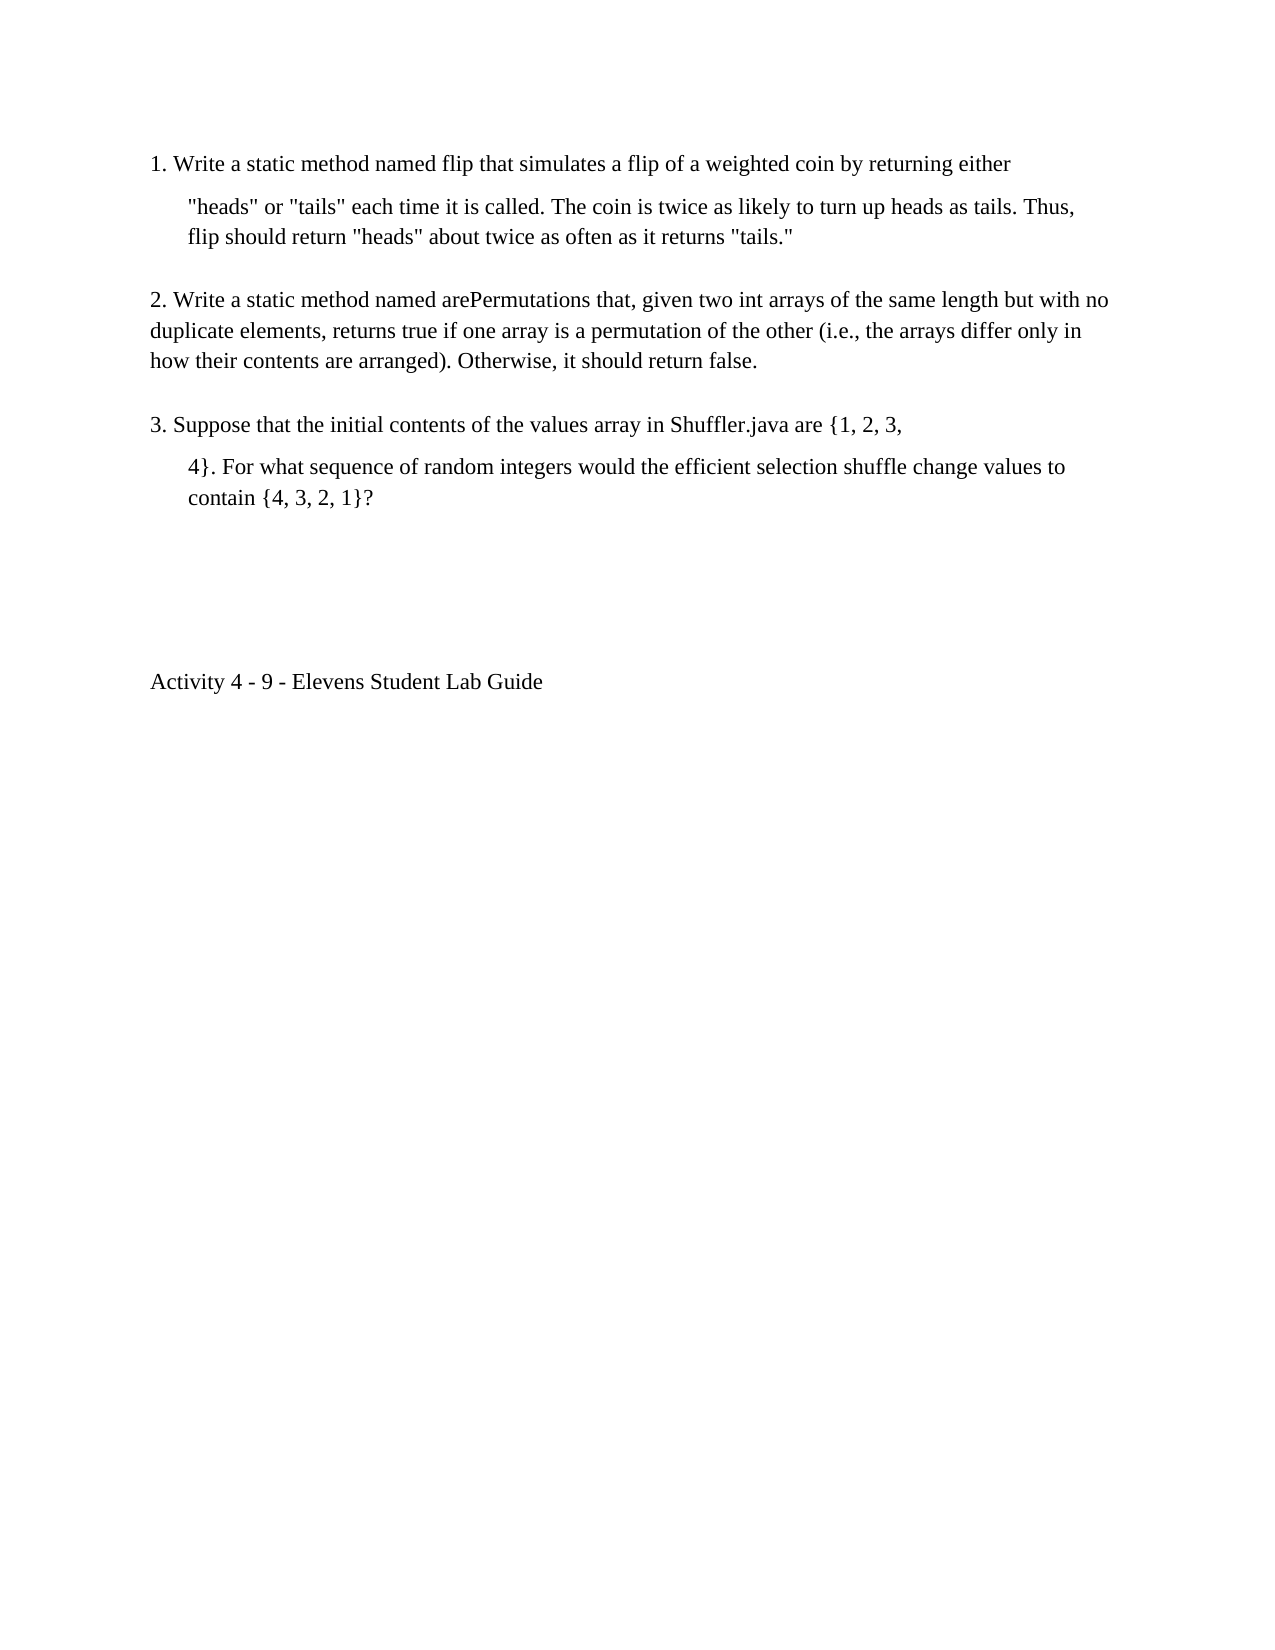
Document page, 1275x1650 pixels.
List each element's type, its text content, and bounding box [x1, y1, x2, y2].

text "heads" or "tails" each time it is called. The coin is twice as likely to turn up heads as tails. Thus, flip should return "heads" about twice as often as it returns "tails." [187, 193, 1098, 249]
text 4}. For what sequence of random integers would the efficient selection shuffle change values to contain {4, 3, 2, 1}? [188, 453, 1114, 510]
text Activity 4 - 9 - Elevens Student Lab Guide [150, 668, 1125, 694]
text 1. Write a static method named flip that simulates a flip of a weighted coin by returning either [150, 150, 1069, 176]
text 3. Suppose that the initial contents of the values array in Shuffler.java are {1, 2, 3, [150, 411, 1095, 437]
text 2. Write a static method named arePermutations that, given two int arrays of the same length but with no duplicate elements, returns true if one array is a permutation of the other (i.e., the arrays differ only in how their contents are arranged). Otherwise, it should return false. [150, 287, 1123, 373]
